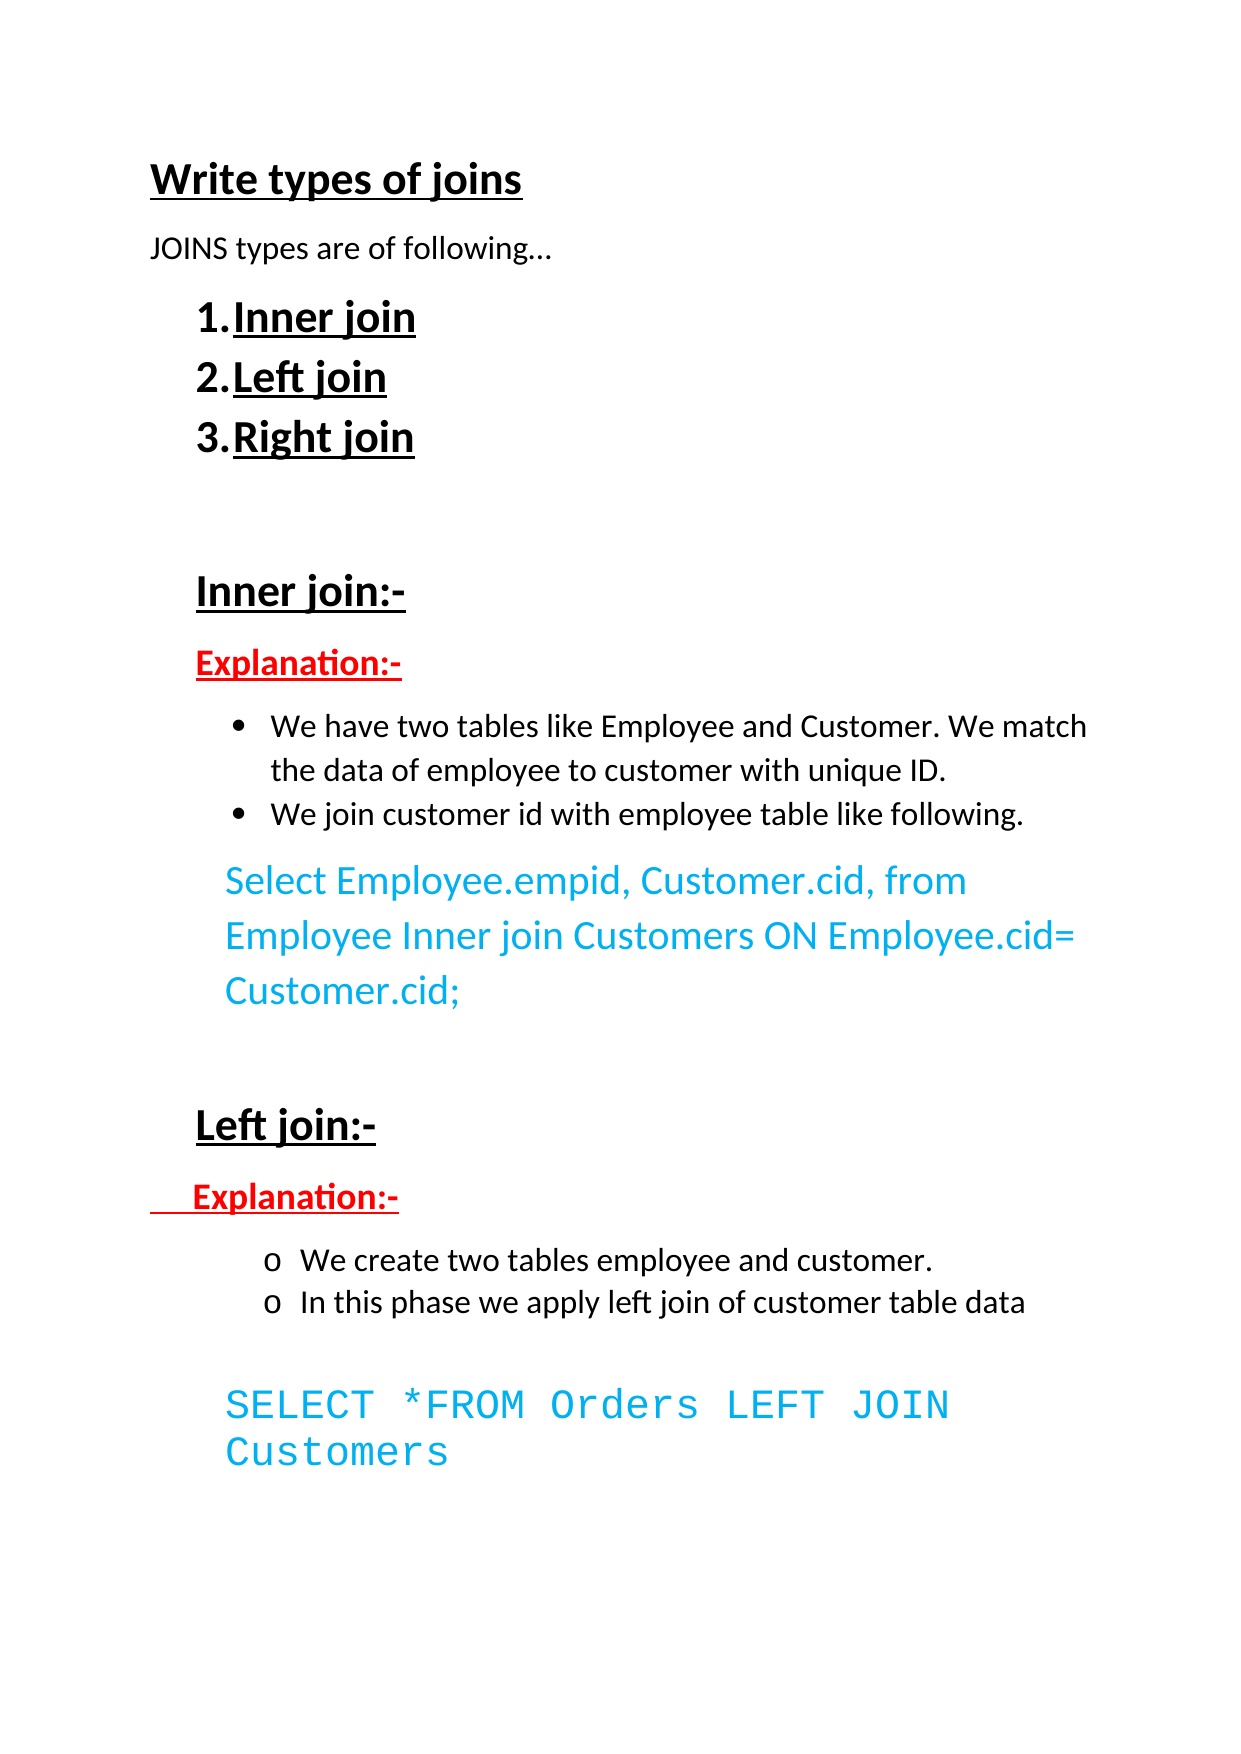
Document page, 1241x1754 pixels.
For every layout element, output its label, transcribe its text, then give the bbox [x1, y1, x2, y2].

text Write types of joins [150, 150, 1090, 206]
list Inner join [195, 288, 1090, 343]
list Right join [195, 408, 1090, 464]
text JOINS types are of following… [150, 227, 1090, 268]
text Explanation:- [195, 639, 1090, 685]
list We create two tables employee and customer. [262, 1239, 1090, 1281]
list We have two tables like Employee and Customer. We match the data of employee to customer with unique ID. [233, 705, 1090, 790]
text Left join:- [195, 1096, 1090, 1152]
text SELECT *FROM Orders LEFT JOIN Customers [225, 1384, 1090, 1478]
text Explanation:- [150, 1173, 1090, 1219]
list In this phase we apply left join of customer table data [262, 1281, 1090, 1324]
text Select Employee.empid, Customer.cid, from Employee Inner join Customers ON Employee.cid= Customer.cid; [225, 854, 1090, 1014]
text Inner join:- [195, 562, 1090, 618]
list We join customer id with employee table like following. [233, 793, 1090, 834]
list Left join [195, 348, 1090, 404]
